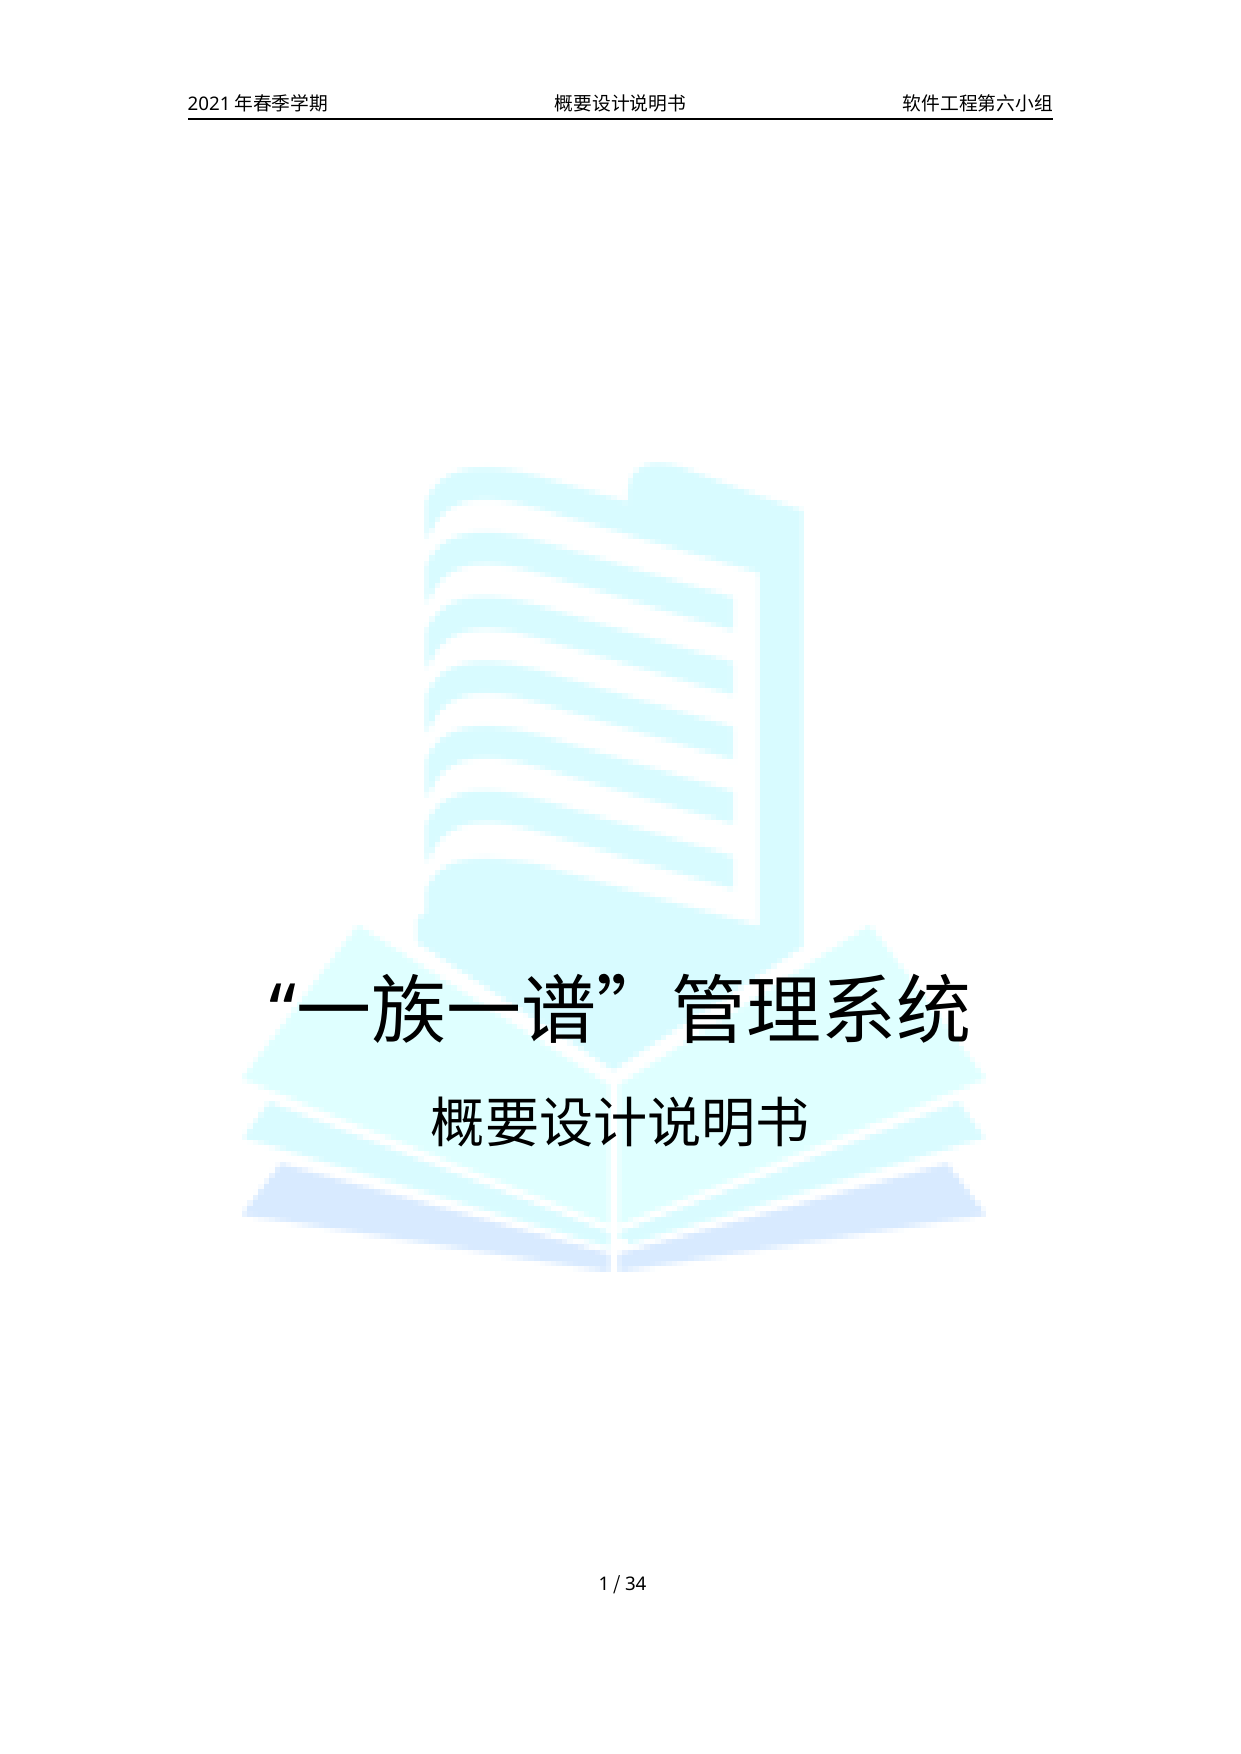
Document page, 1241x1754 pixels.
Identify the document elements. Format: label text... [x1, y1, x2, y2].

text “一族一谱”管理系统 [187, 940, 1053, 1070]
text 概要设计说明书 [187, 1070, 1053, 1168]
